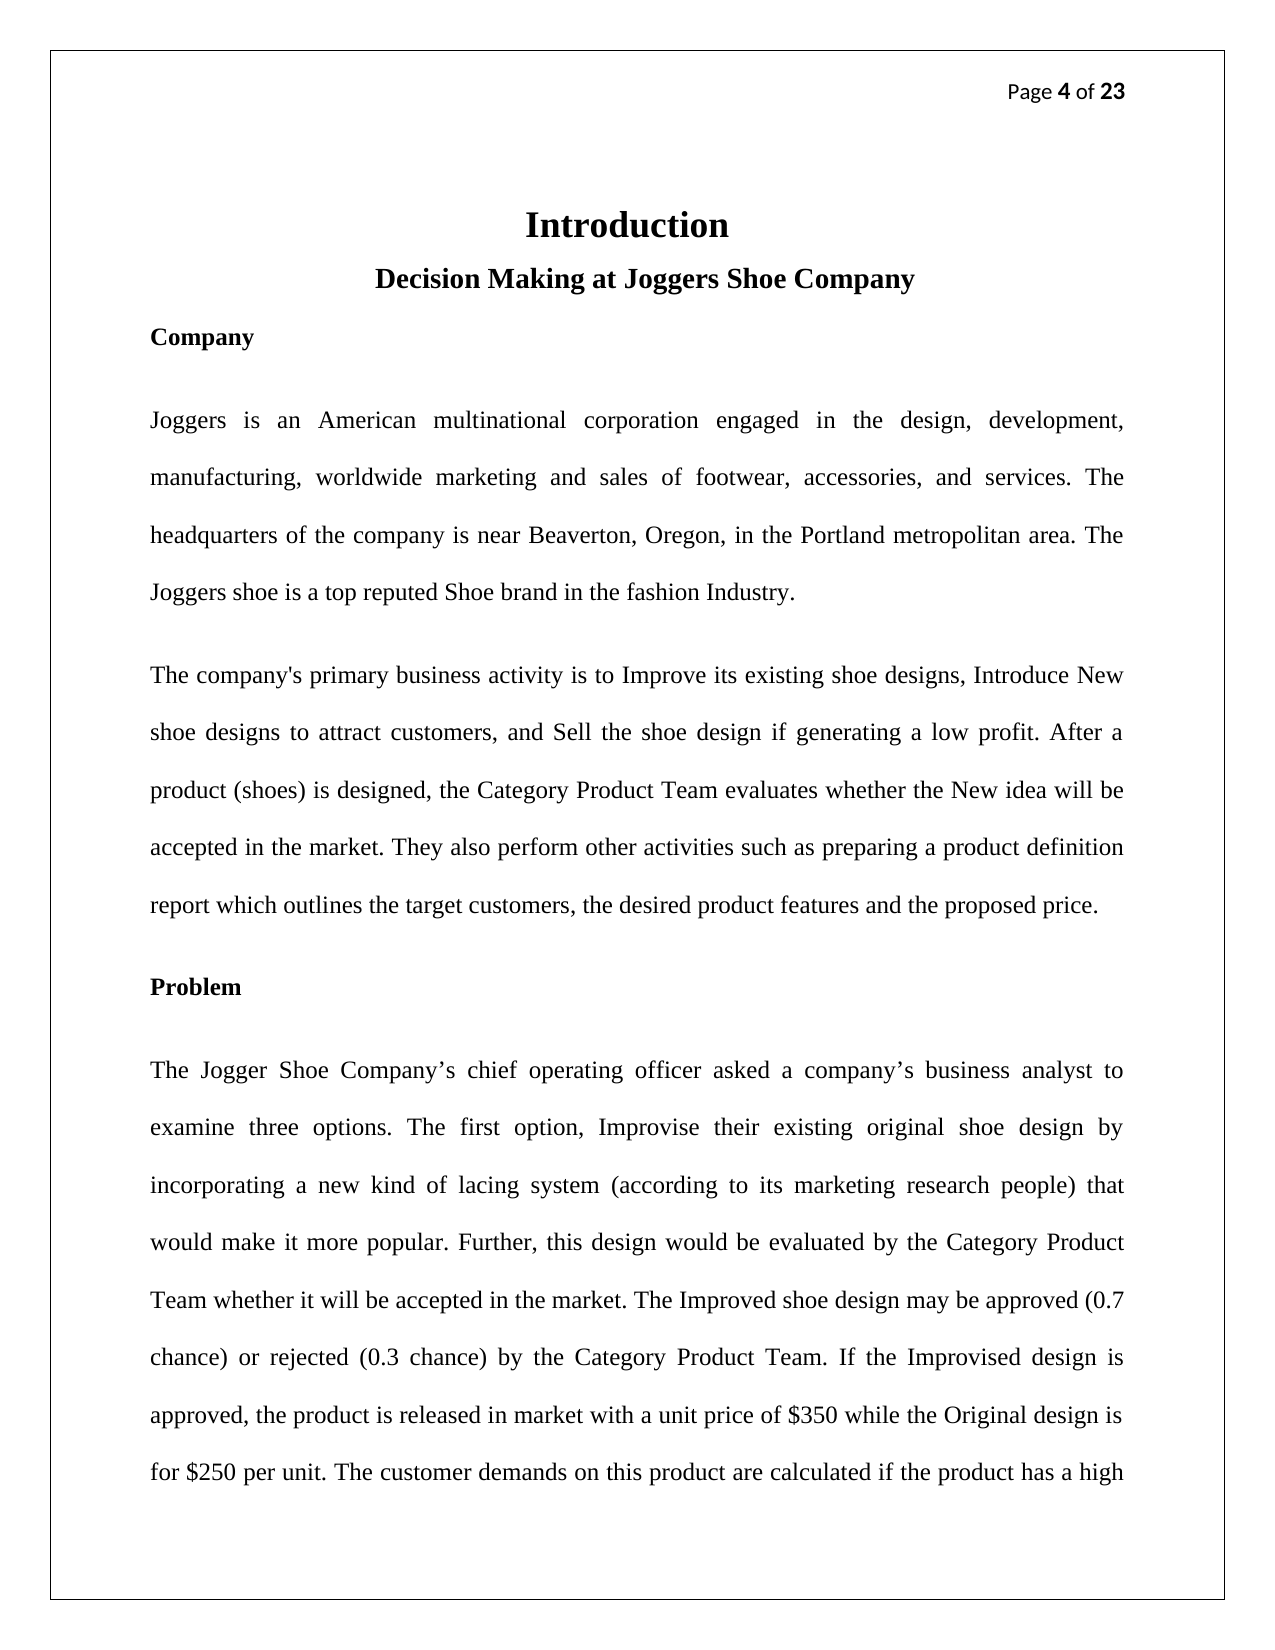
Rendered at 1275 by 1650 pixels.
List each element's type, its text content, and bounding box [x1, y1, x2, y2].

text Joggers is an American multinational corporation engaged in the design, development, manufacturing, worldwide marketing and sales of footwear, accessories, and services. The headquarters of the company is near Beaverton, Oregon, in the Portland metropolitan area. The Joggers shoe is a top reputed Shoe brand in the fashion Industry. [150, 405, 1125, 606]
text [150, 1055, 1125, 1486]
text Company [150, 322, 1125, 351]
text Decision Making at Joggers Shoe Company [300, 261, 1125, 295]
text Problem [150, 972, 1125, 1001]
text The company's primary business activity is to Improve its existing shoe designs, Introduce New shoe designs to attract customers, and Sell the shoe design if generating a low profit. After a product (shoes) is designed, the Category Product Team evaluates whether the New idea will be accepted in the market. They also perform other activities such as preparing a product definition report which outlines the target customers, the desired product features and the proposed price. [150, 660, 1125, 919]
subtitle Introduction [150, 202, 1125, 245]
